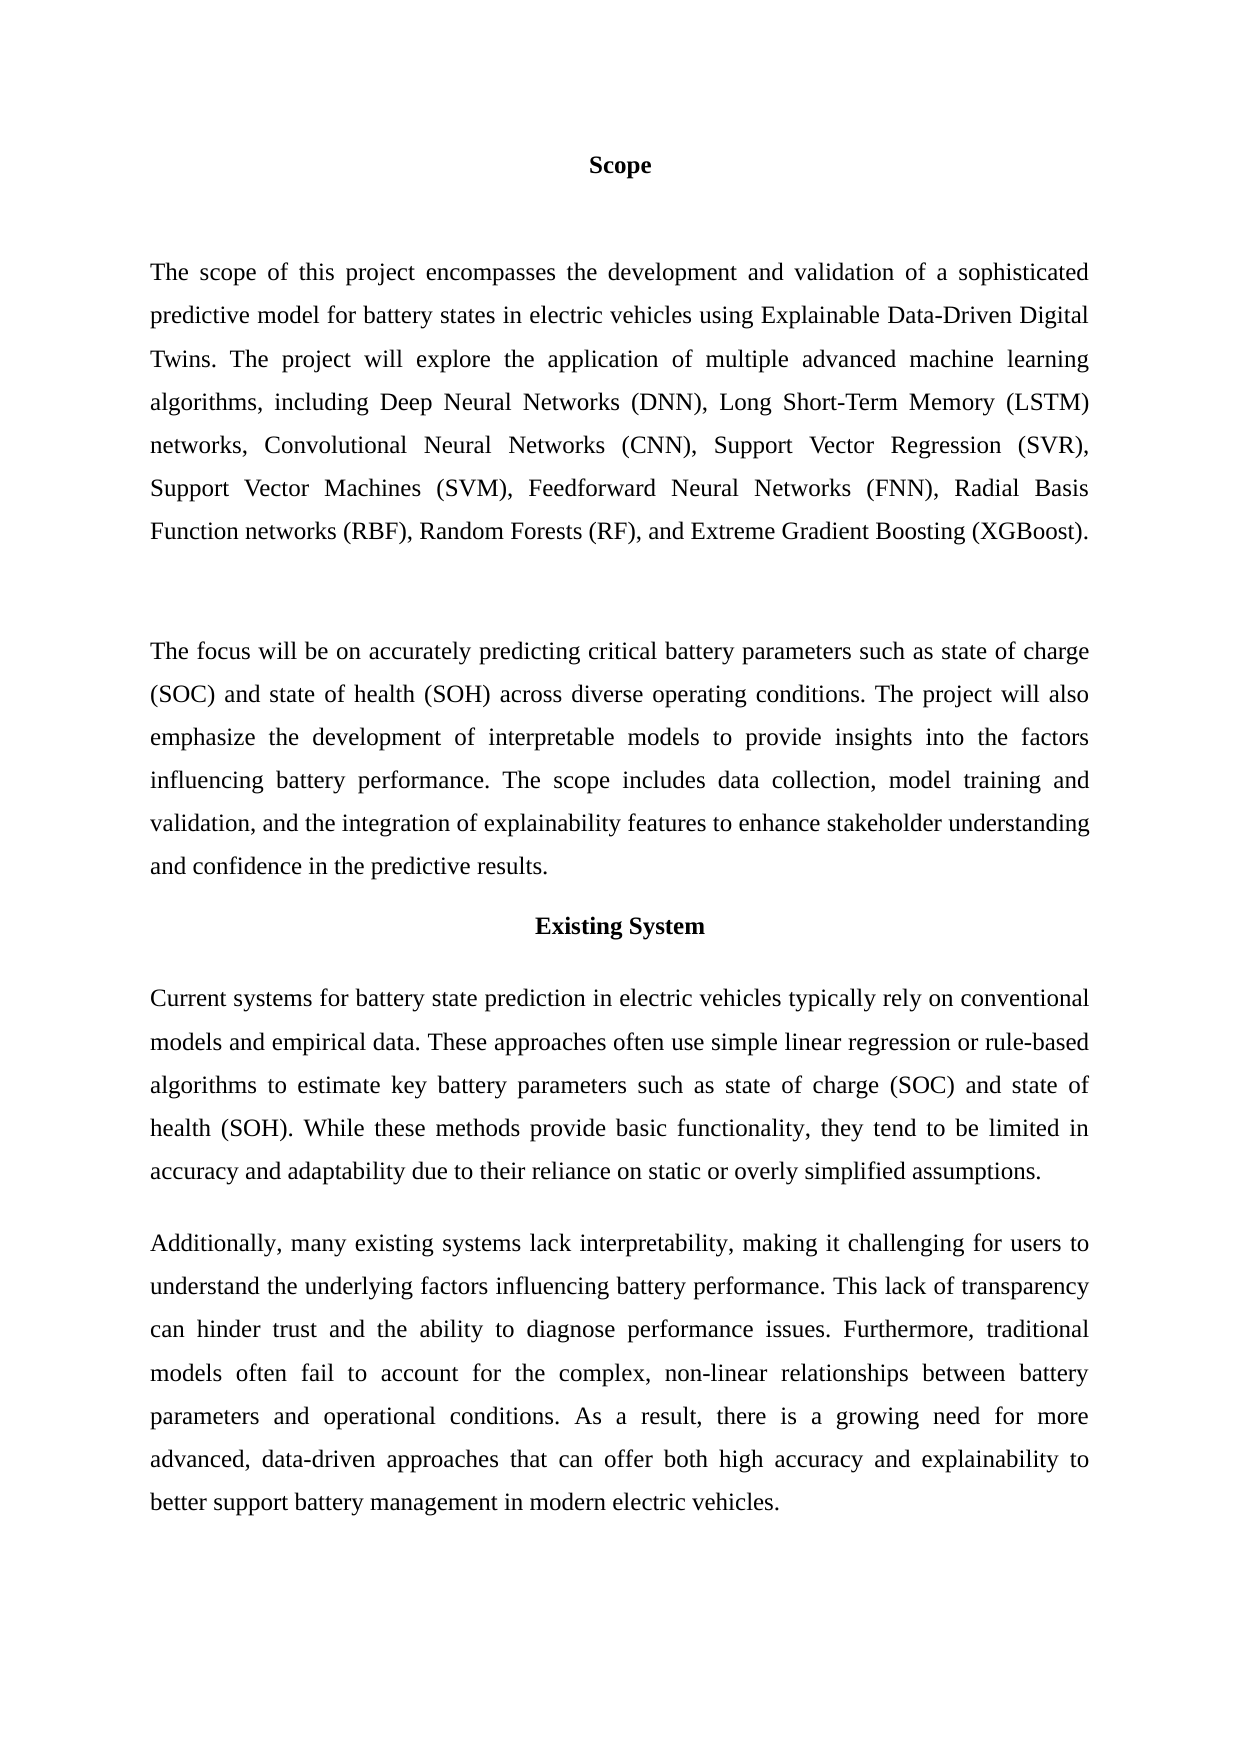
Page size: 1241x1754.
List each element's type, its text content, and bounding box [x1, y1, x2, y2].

text Existing System [150, 911, 1090, 940]
text Scope [150, 150, 1090, 179]
text Current systems for battery state prediction in electric vehicles typically rely on conventional models and empirical data. These approaches often use simple linear regression or rule-based algorithms to estimate key battery parameters such as state of charge (SOC) and state of health (SOH). While these methods provide basic functionality, they tend to be limited in accuracy and adaptability due to their reliance on static or overly simplified assumptions. [150, 983, 1090, 1185]
text The focus will be on accurately predicting critical battery parameters such as state of charge (SOC) and state of health (SOH) across diverse operating conditions. The project will also emphasize the development of interpretable models to provide insights into the factors influencing battery performance. The scope includes data collection, model training and validation, and the integration of explainability features to enhance stakeholder understanding and confidence in the predictive results. [150, 636, 1090, 880]
text Additionally, many existing systems lack interpretability, making it challenging for users to understand the underlying factors influencing battery performance. This lack of transparency can hinder trust and the ability to diagnose performance issues. Furthermore, traditional models often fail to account for the complex, non-linear relationships between battery parameters and operational conditions. As a result, there is a growing need for more advanced, data-driven approaches that can offer both high accuracy and explainability to better support battery management in modern electric vehicles. [150, 1228, 1090, 1516]
text The scope of this project encompasses the development and validation of a sophisticated predictive model for battery states in electric vehicles using Explainable Data-Driven Digital Twins. The project will explore the application of multiple advanced machine learning algorithms, including Deep Neural Networks (DNN), Long Short-Term Memory (LSTM) networks, Convolutional Neural Networks (CNN), Support Vector Regression (SVR), Support Vector Machines (SVM), Feedforward Neural Networks (FNN), Radial Basis Function networks (RBF), Random Forests (RF), and Extreme Gradient Boosting (XGBoost). [150, 257, 1090, 545]
